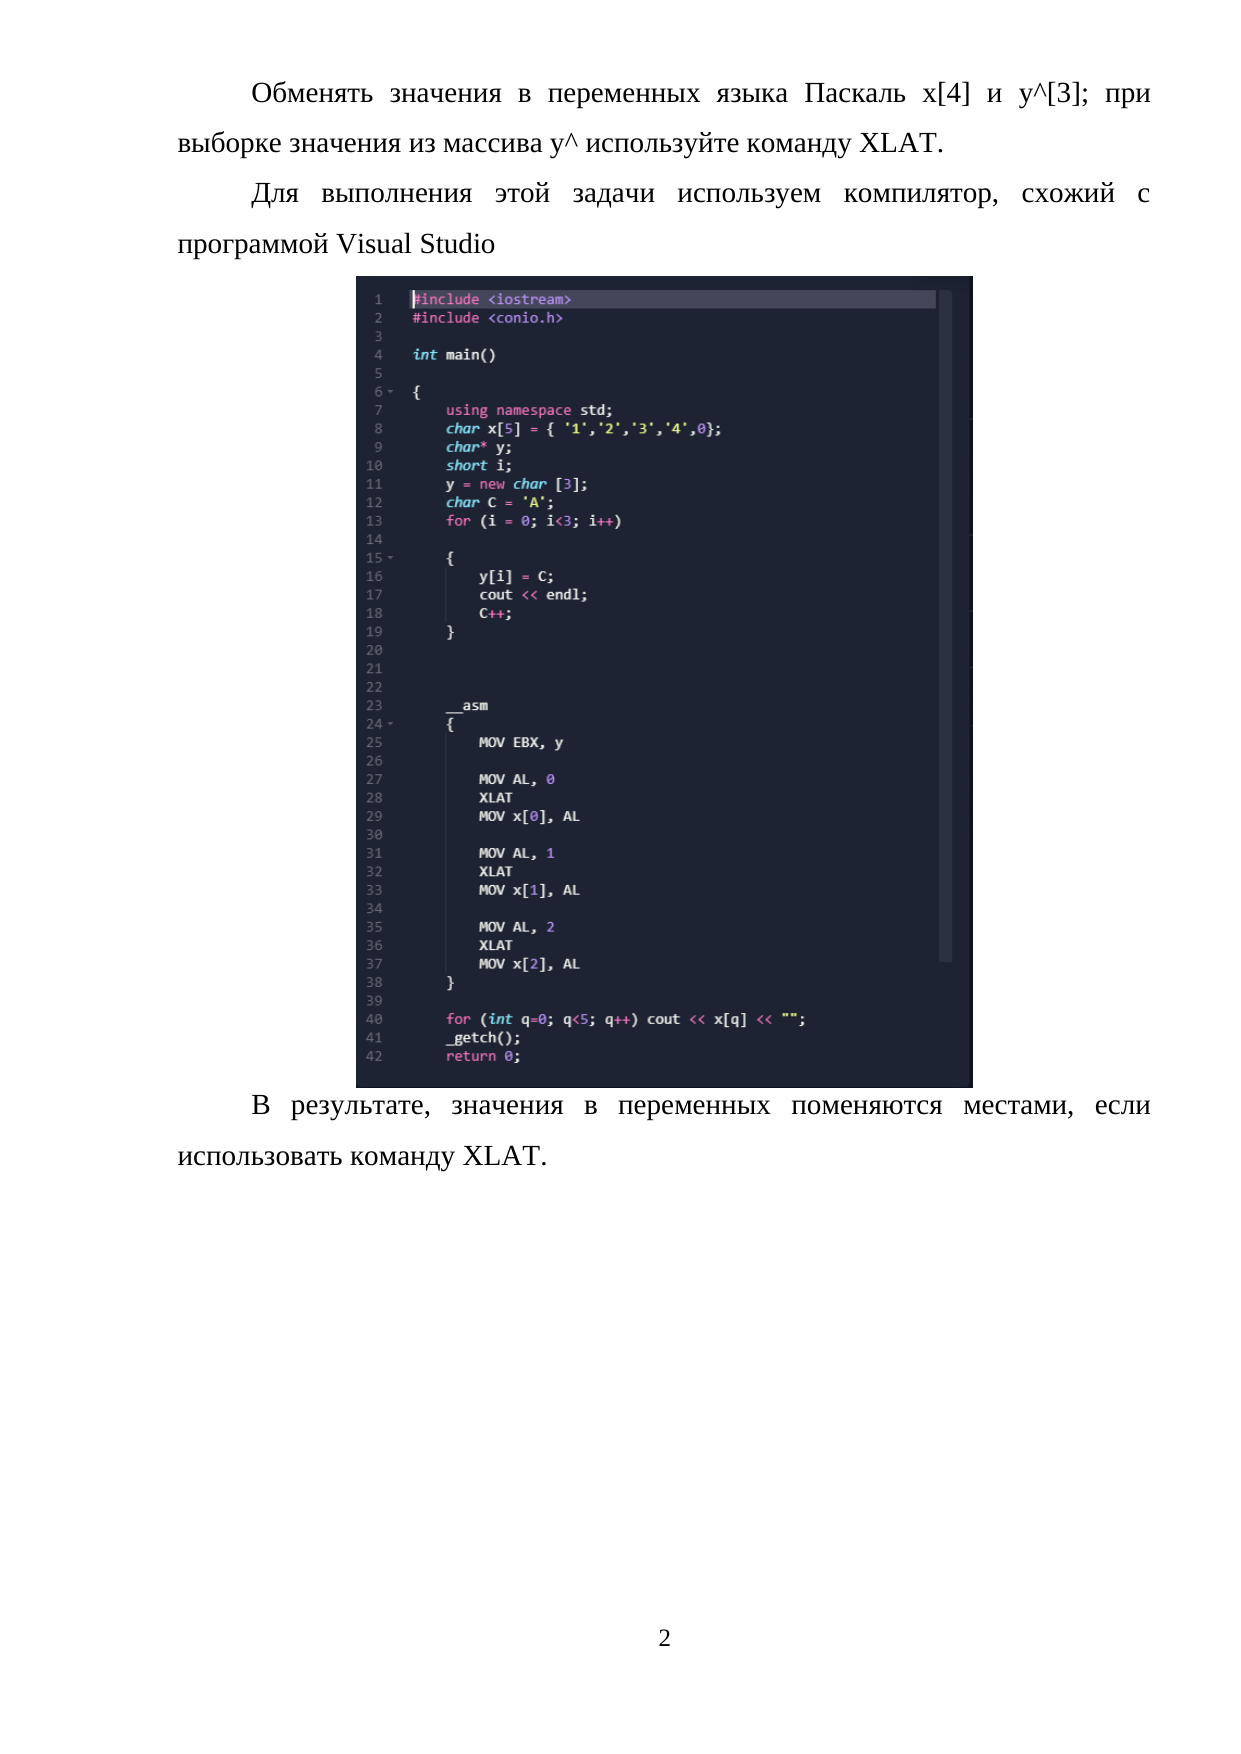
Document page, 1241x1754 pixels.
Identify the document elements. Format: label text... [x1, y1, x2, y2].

text Для выполнения этой задачи используем компилятор, схожий с программой Visual Studio [177, 176, 1152, 259]
text Обменять значения в переменных языка Паскаль x[4] и y^[3]; при выборке значения из массива y^ используйте команду XLAT. [177, 75, 1152, 159]
picture [356, 276, 973, 1088]
text В результате, значения в переменных поменяются местами, если использовать команду XLAT. [177, 1087, 1152, 1171]
